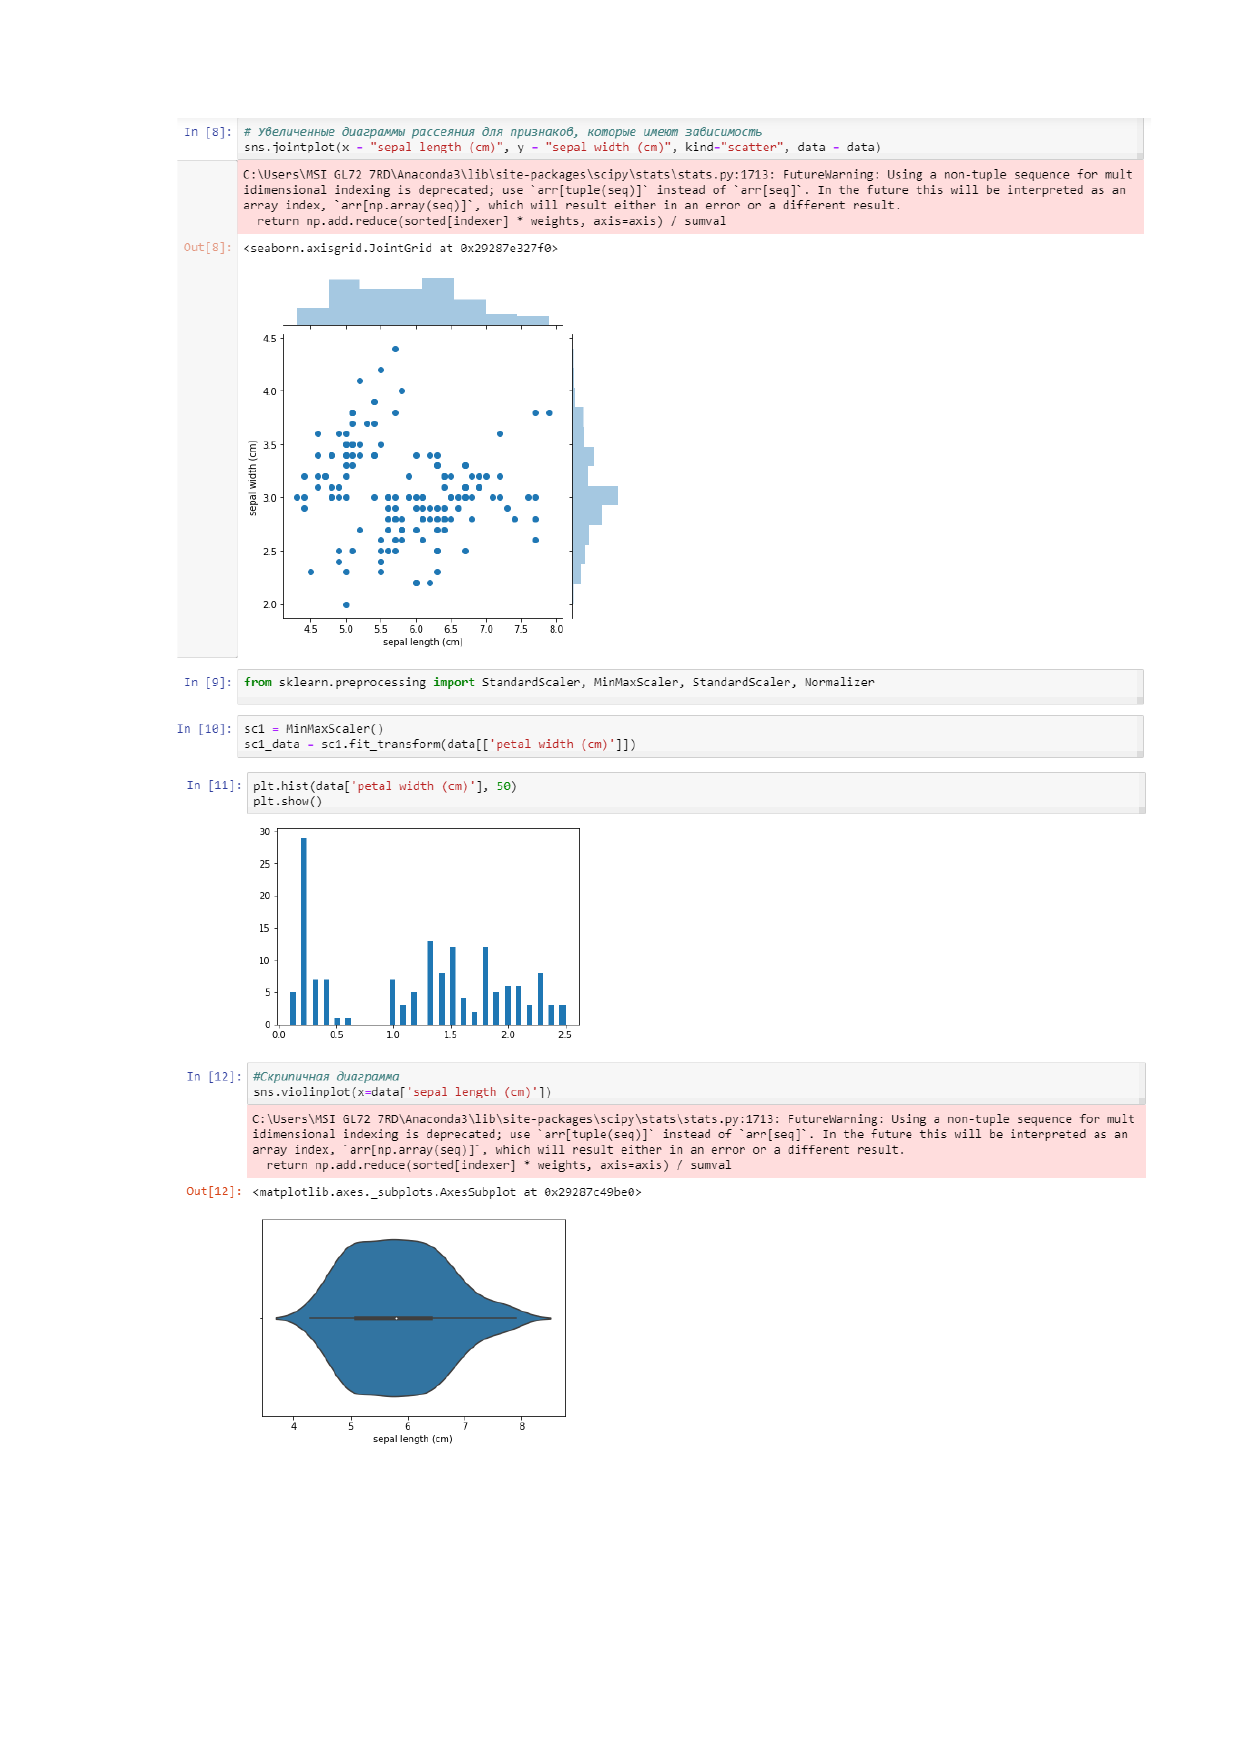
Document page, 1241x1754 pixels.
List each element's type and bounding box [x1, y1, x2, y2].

picture [177, 118, 1152, 765]
picture [177, 767, 1152, 1450]
